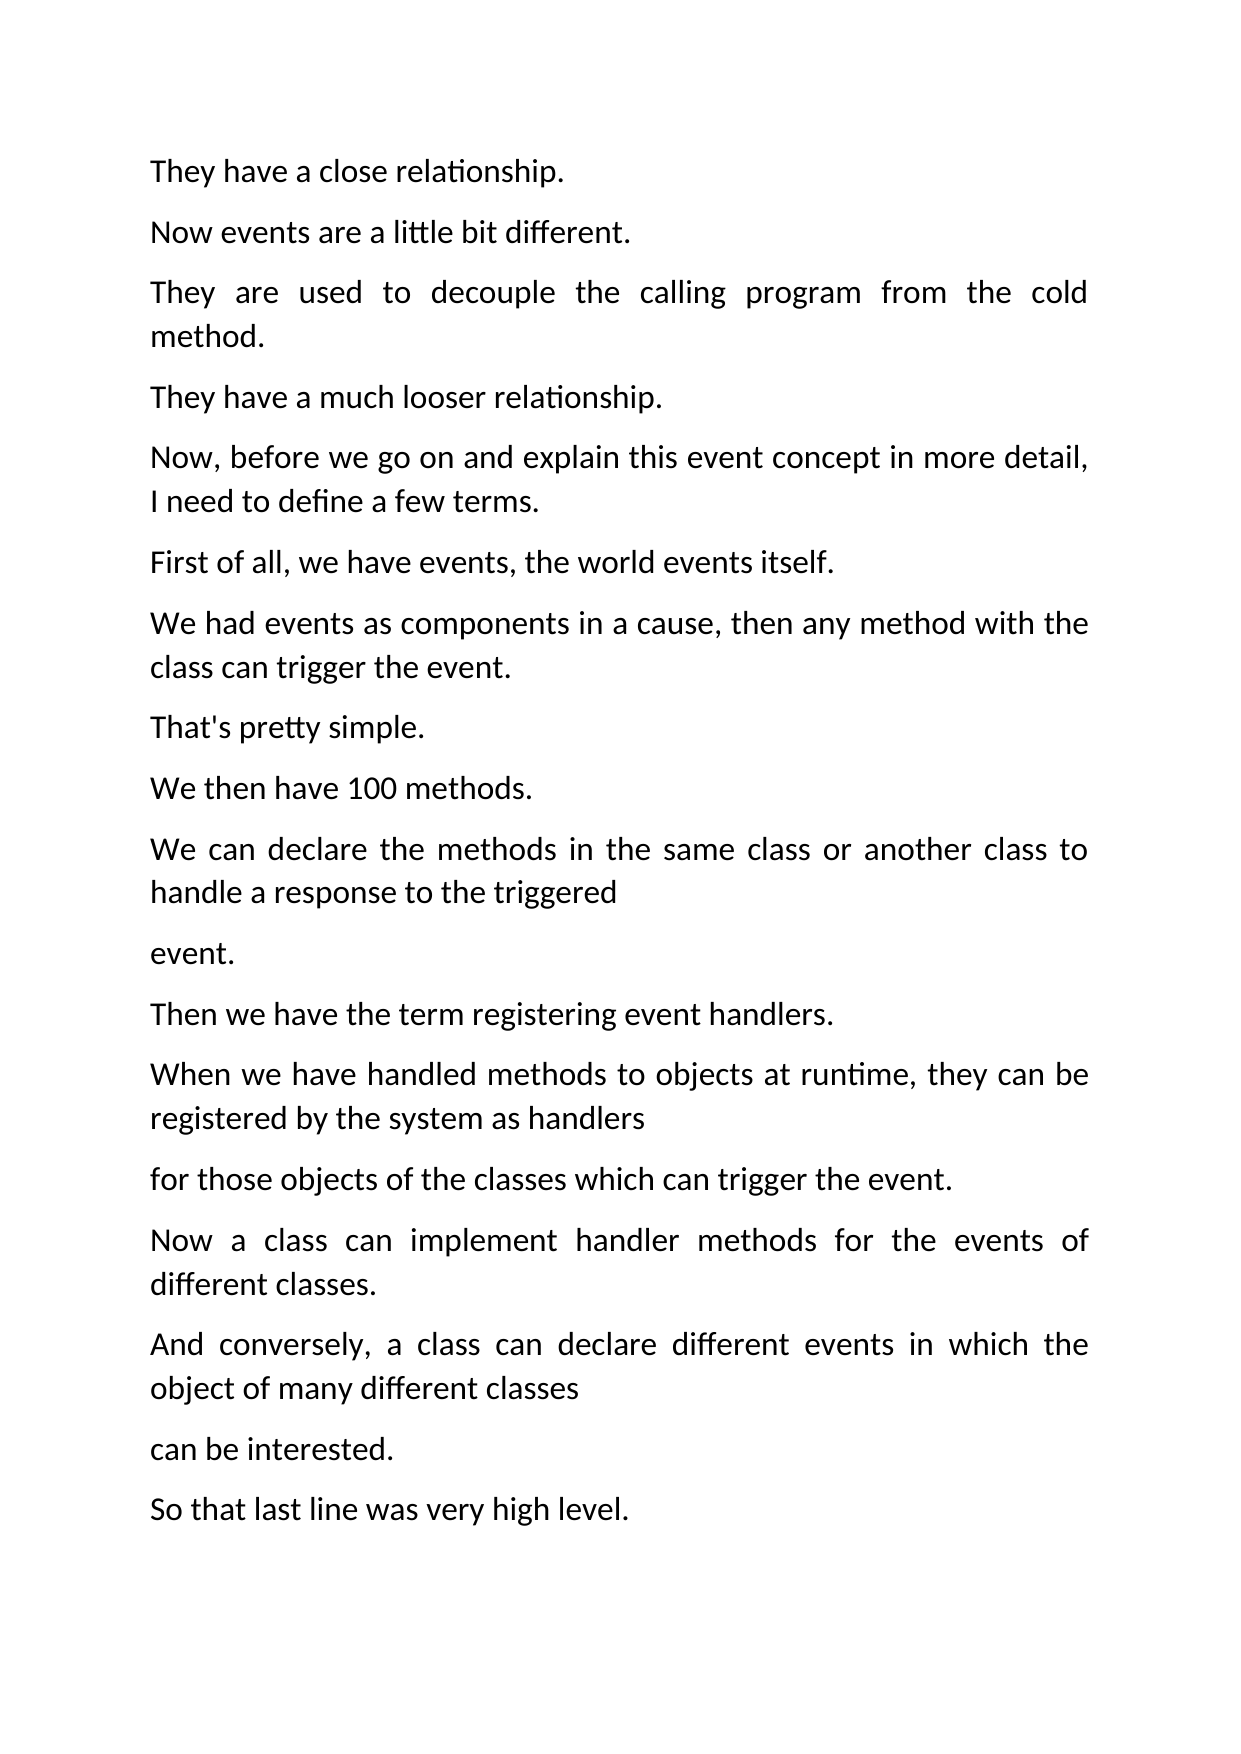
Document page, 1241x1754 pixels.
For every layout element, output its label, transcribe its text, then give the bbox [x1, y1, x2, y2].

text When we have handled methods to objects at runtime, they can be registered by the system as handlers [150, 1053, 1090, 1138]
text That's pretty simple. [150, 706, 1090, 747]
text Then we have the term registering event handlers. [150, 993, 1090, 1033]
text They have a close relationship. [150, 150, 1090, 191]
text We can declare the methods in the same class or another class to handle a response to the triggered [150, 827, 1090, 912]
text They are used to decouple the calling program from the cold method. [150, 271, 1090, 356]
text So that last line was very high level. [150, 1488, 1090, 1529]
text We had events as components in a cause, then any method with the class can trigger the event. [150, 602, 1090, 686]
text can be interested. [150, 1428, 1090, 1468]
text Now a class can implement handler methods for the events of different classes. [150, 1218, 1090, 1303]
text We then have 100 methods. [150, 767, 1090, 808]
text Now events are a little bit different. [150, 211, 1090, 251]
text They have a much looser relationship. [150, 376, 1090, 417]
text And conversely, a class can declare different events in which the object of many different classes [150, 1323, 1090, 1408]
text First of all, we have events, the world events itself. [150, 541, 1090, 582]
text event. [150, 932, 1090, 973]
text Now, before we go on and explain this event concept in more detail, I need to define a few terms. [150, 436, 1090, 521]
text for those objects of the classes which can trigger the event. [150, 1158, 1090, 1199]
